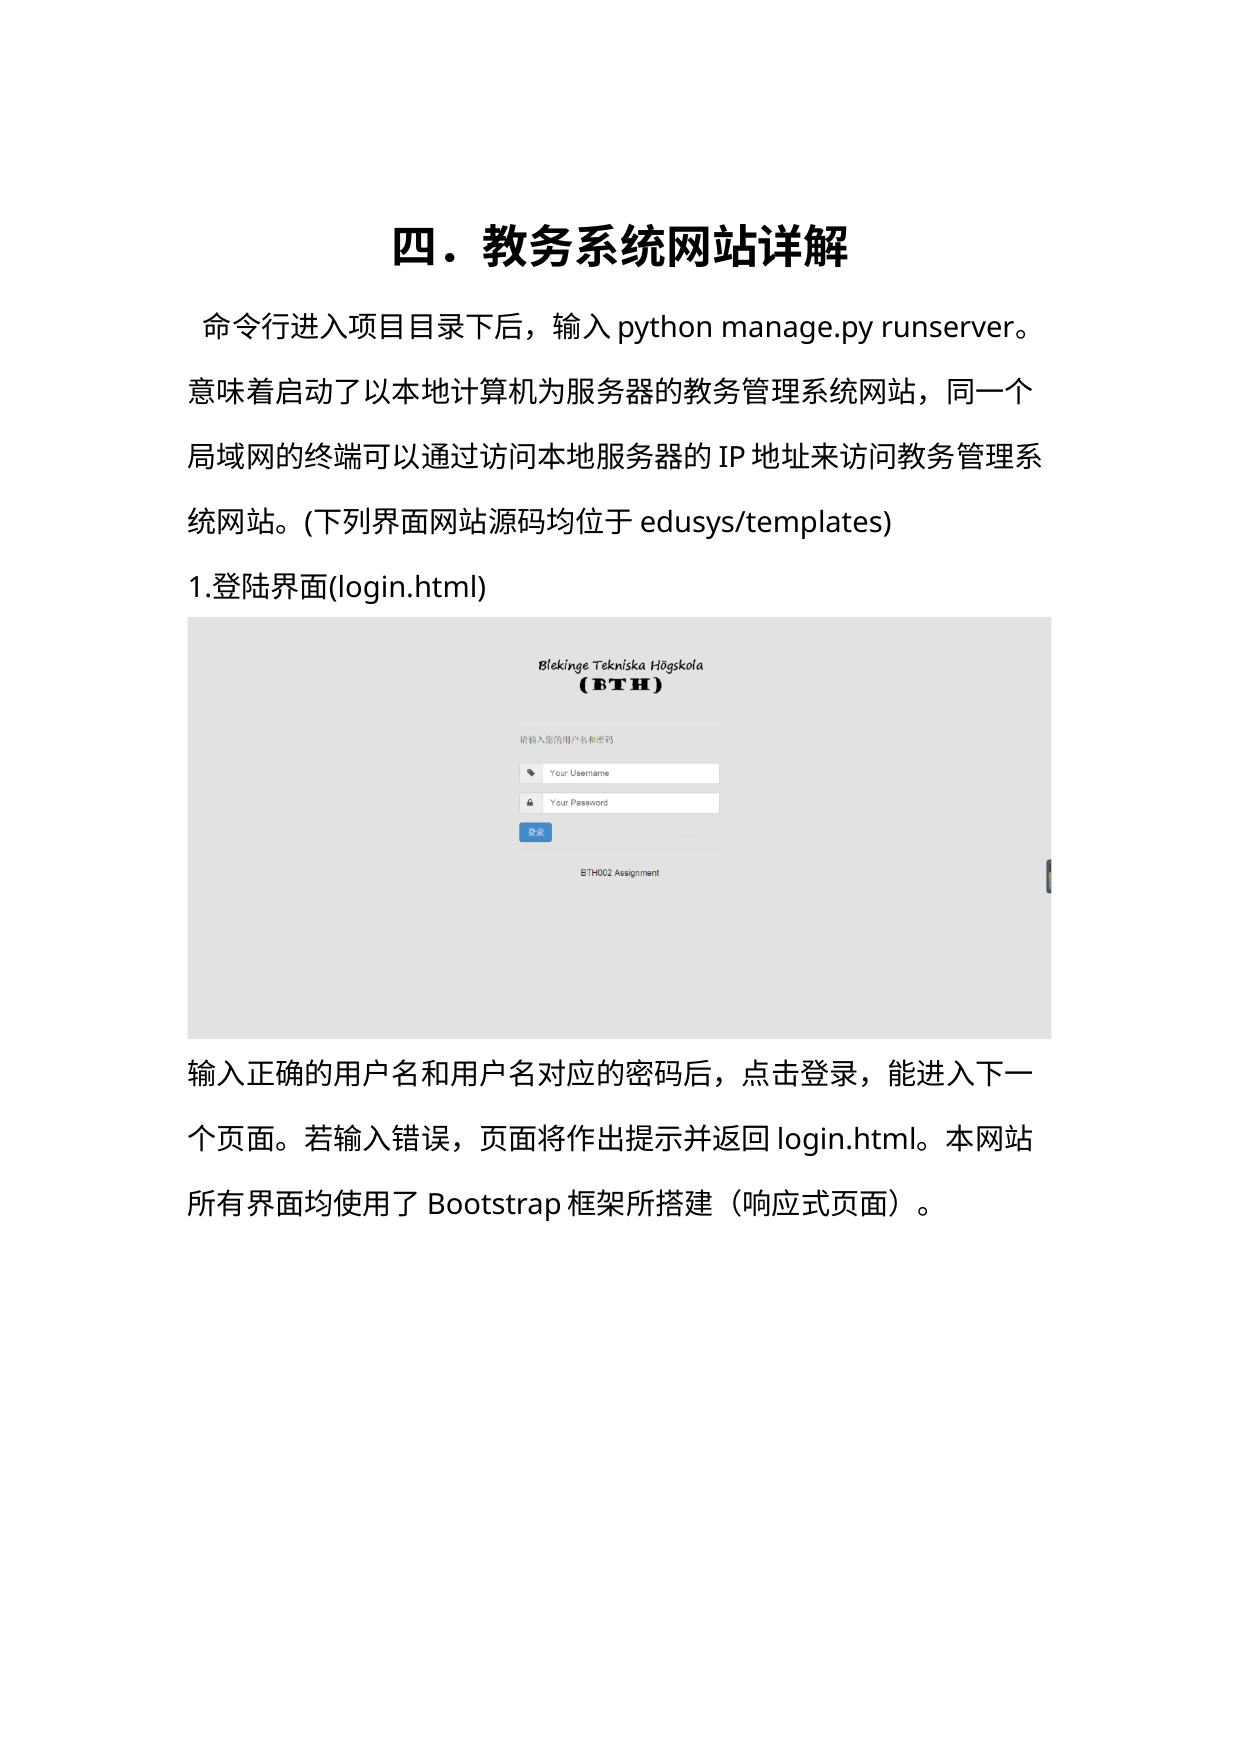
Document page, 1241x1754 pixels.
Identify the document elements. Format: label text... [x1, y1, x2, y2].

text 四．教务系统网站详解 [187, 194, 1053, 292]
picture [187, 617, 1052, 1039]
list 登陆界面(login.html) [187, 552, 1053, 617]
text 输入正确的用户名和用户名对应的密码后，点击登录，能进入下一个页面。若输入错误，页面将作出提示并返回login.html。本网站所有界面均使用了Bootstrap框架所搭建（响应式页面）。 [187, 1039, 1053, 1234]
text 命令行进入项目目录下后，输入python manage.py runserver。意味着启动了以本地计算机为服务器的教务管理系统网站，同一个局域网的终端可以通过访问本地服务器的IP地址来访问教务管理系统网站。(下列界面网站源码均位于edusys/templates) [187, 292, 1053, 552]
